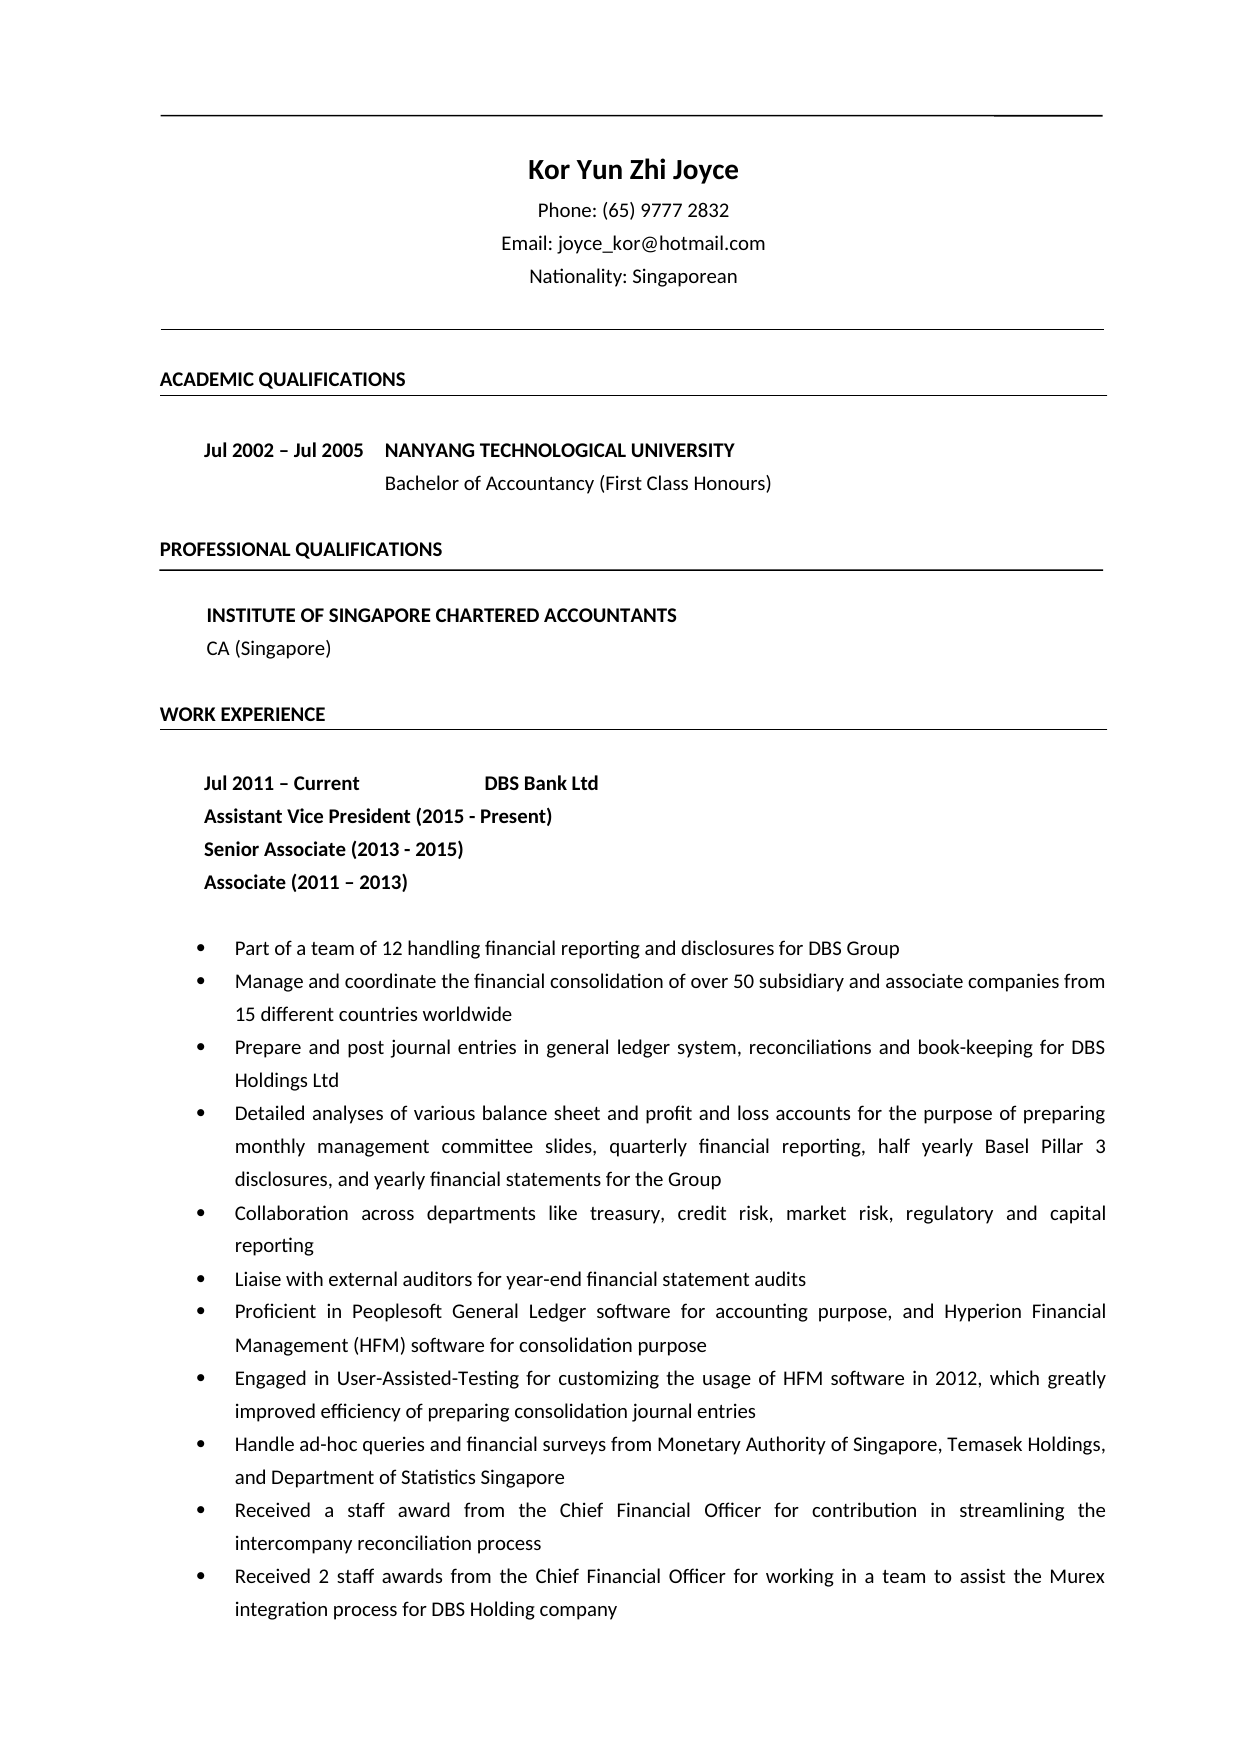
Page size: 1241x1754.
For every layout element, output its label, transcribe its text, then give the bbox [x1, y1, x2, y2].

text Assistant Vice President (2015 - Present) [204, 803, 1107, 829]
list Proficient in Peoplesoft General Ledger software for accounting purpose, and Hyperion Financial Management (HFM) software for consolidation purpose [197, 1299, 1107, 1357]
list Received a staff award from the Chief Financial Officer for contribution in streamlining the intercompany reconciliation process [197, 1497, 1107, 1555]
text Bachelor of Accountancy (First Class Honours) [204, 470, 1107, 496]
text Kor Yun Zhi Joyce [159, 151, 1107, 187]
text Jul 2011 – Current DBS Bank Ltd [204, 770, 1107, 796]
list Prepare and post journal entries in general ledger system, reconciliations and book-keeping for DBS Holdings Ltd [197, 1034, 1107, 1093]
list Collaboration across departments like treasury, credit risk, market risk, regulatory and capital reporting [197, 1200, 1107, 1258]
text Email: joyce_kor@hotmail.com [159, 230, 1107, 256]
list Handle ad-hoc queries and financial surveys from Monetary Authority of Singapore, Temasek Holdings, and Department of Statistics Singapore [197, 1431, 1107, 1489]
text CA (Singapore) [159, 635, 1107, 661]
text Nationality: Singaporean [159, 263, 1107, 289]
list Detailed analyses of various balance sheet and profit and loss accounts for the purpose of preparing monthly management committee slides, quarterly financial reporting, half yearly Basel Pillar 3 disclosures, and yearly financial statements for the Group [197, 1101, 1107, 1192]
text PROFESSIONAL QUALIFICATIONS [159, 536, 1107, 562]
list Part of a team of 12 handling financial reporting and disclosures for DBS Group [197, 936, 1107, 961]
list Liaise with external auditors for year-end financial statement audits [197, 1266, 1107, 1291]
text Senior Associate (2013 - 2015) [204, 836, 1107, 862]
list Manage and coordinate the financial consolidation of over 50 subsidiary and associate companies from 15 different countries worldwide [197, 968, 1107, 1027]
text Jul 2002 – Jul 2005 NANYANG TECHNOLOGICAL UNIVERSITY [204, 437, 1107, 462]
list Received 2 staff awards from the Chief Financial Officer for working in a team to assist the Murex integration process for DBS Holding company [197, 1563, 1107, 1621]
text Phone: (65) 9777 2832 [159, 197, 1107, 223]
text ACADEMIC QUALIFICATIONS [159, 366, 1107, 396]
text Associate (2011 – 2013) [204, 869, 1107, 895]
text WORK EXPERIENCE [159, 701, 1107, 730]
list Engaged in User-Assisted-Testing for customizing the usage of HFM software in 2012, which greatly improved efficiency of preparing consolidation journal entries [197, 1365, 1107, 1423]
text INSTITUTE OF SINGAPORE CHARTERED ACCOUNTANTS [159, 602, 1107, 628]
